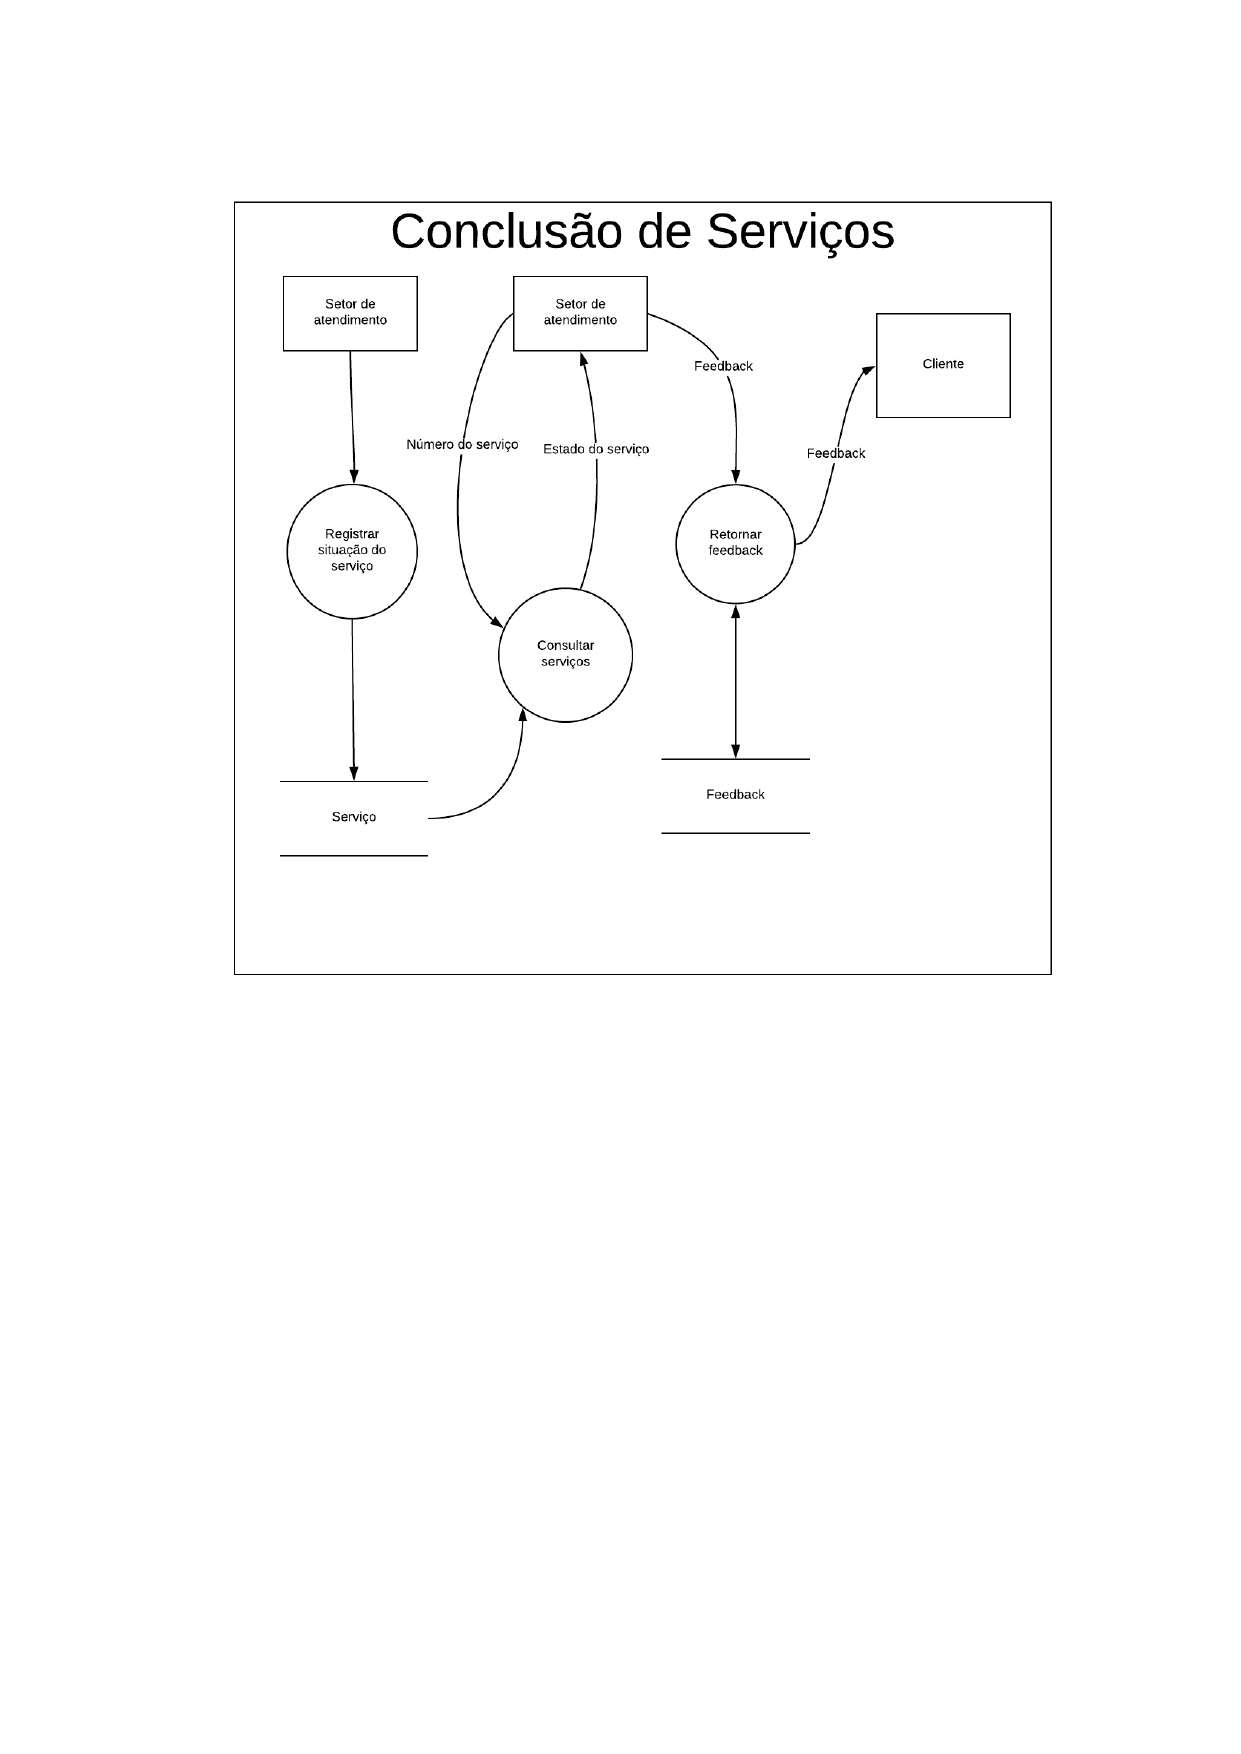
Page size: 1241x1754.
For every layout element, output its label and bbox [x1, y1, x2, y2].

picture [177, 147, 1108, 1029]
